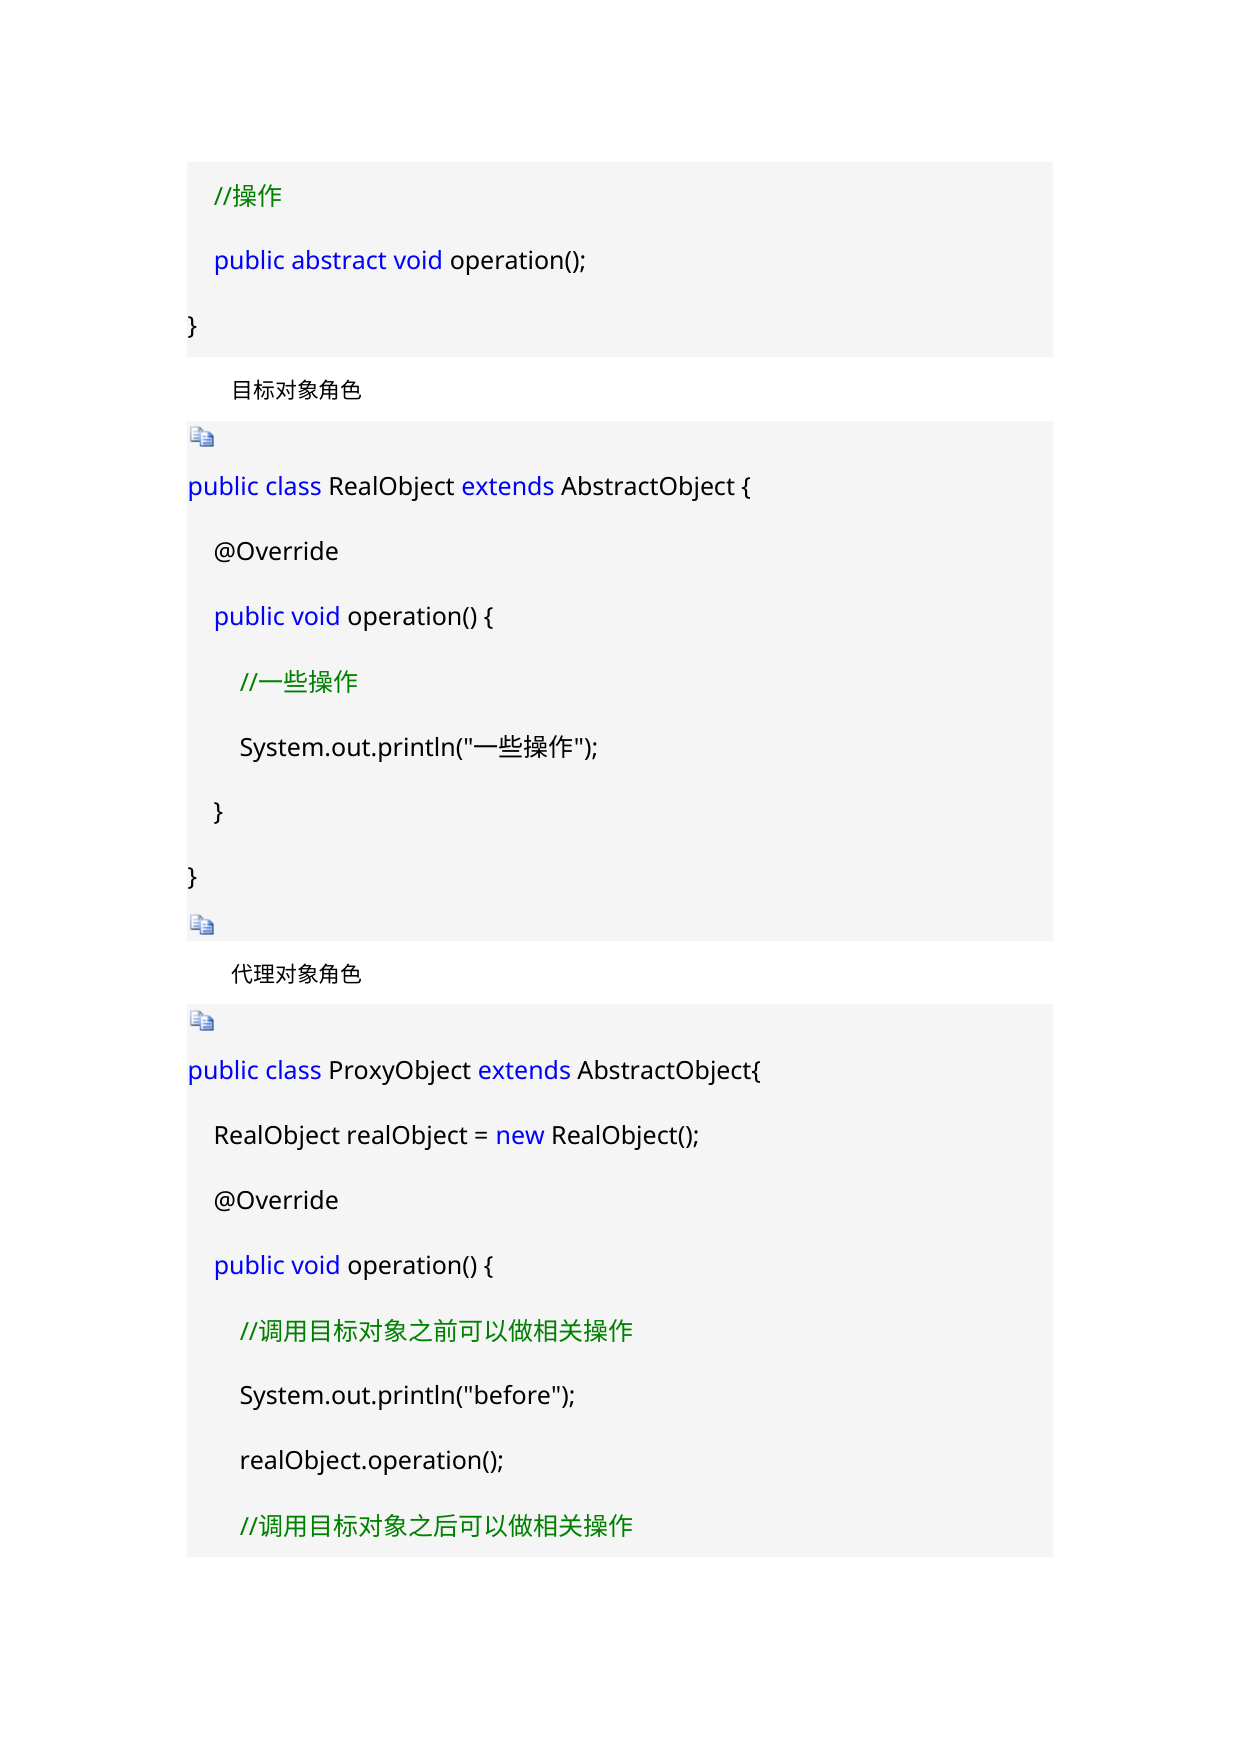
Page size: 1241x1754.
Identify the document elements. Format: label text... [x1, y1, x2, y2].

text 目标对象角色 [187, 373, 1053, 405]
text @Override [187, 1167, 1053, 1232]
picture [187, 1004, 219, 1036]
text @Override [187, 518, 1053, 583]
text public void operation() { [187, 1232, 1053, 1297]
text } [187, 292, 1053, 357]
text } [187, 843, 1053, 908]
text public abstract void operation(); [187, 227, 1053, 292]
text //一些操作 [187, 648, 1053, 713]
picture [187, 908, 219, 940]
text //操作 [187, 162, 1053, 227]
text public class ProxyObject extends AbstractObject{ [187, 1037, 1053, 1102]
text //调用目标对象之前可以做相关操作 [187, 1297, 1053, 1362]
text System.out.println("before"); [187, 1362, 1053, 1427]
text System.out.println("一些操作"); [187, 713, 1053, 778]
text //调用目标对象之后可以做相关操作 [187, 1492, 1053, 1557]
text } [187, 778, 1053, 843]
picture [187, 420, 219, 452]
text public class RealObject extends AbstractObject { [187, 453, 1053, 518]
text realObject.operation(); [187, 1427, 1053, 1492]
text public void operation() { [187, 583, 1053, 648]
text RealObject realObject = new RealObject(); [187, 1102, 1053, 1167]
text 代理对象角色 [187, 956, 1053, 989]
